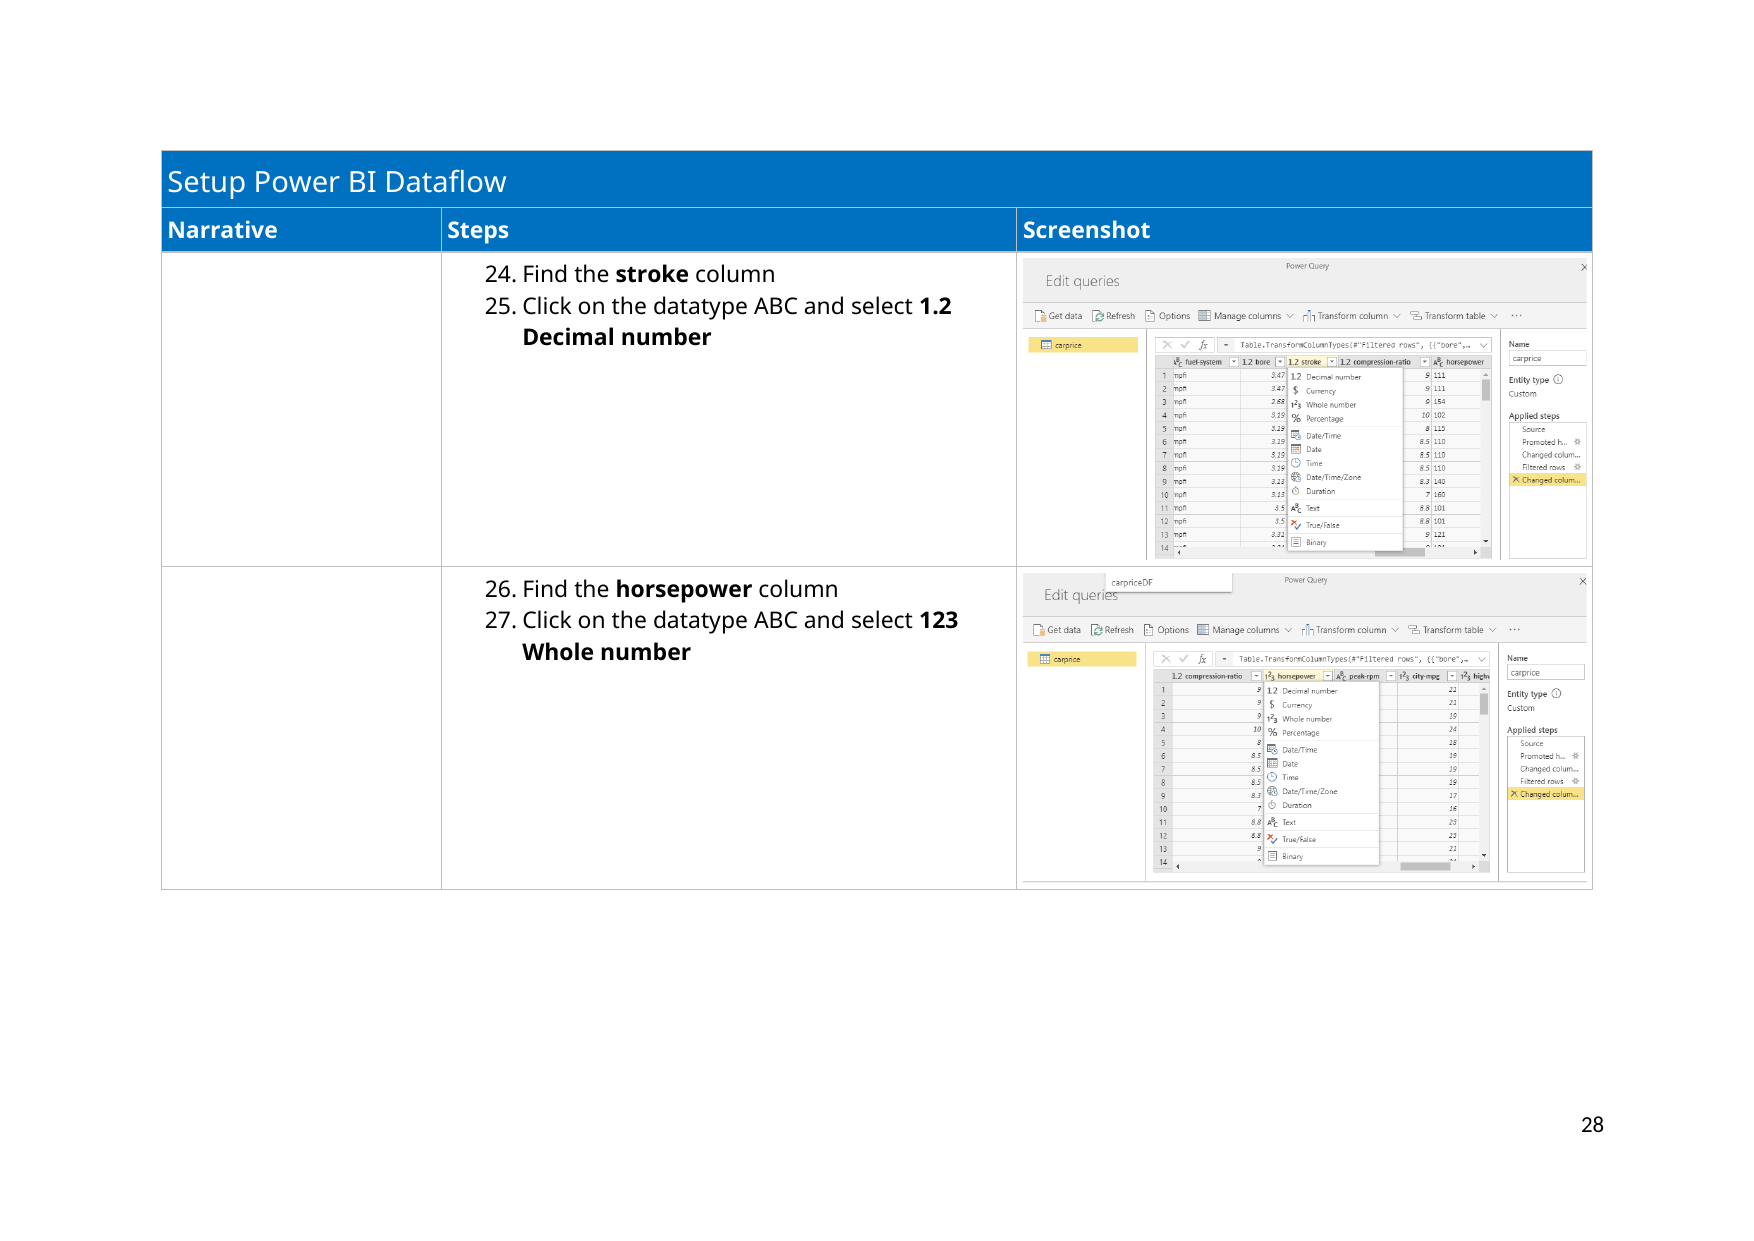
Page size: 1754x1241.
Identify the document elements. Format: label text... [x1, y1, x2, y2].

table_header Setup Power BI Dataflow [162, 151, 1592, 207]
table_cell Narrative [162, 208, 441, 251]
table_cell Screenshot [1017, 208, 1592, 251]
table_cell [162, 253, 441, 566]
table_cell [162, 567, 441, 889]
picture [1022, 258, 1587, 560]
table_cell Steps [442, 208, 1016, 251]
table_cell [1017, 253, 1592, 566]
picture [1022, 573, 1587, 883]
table_cell [1017, 567, 1592, 889]
table_cell Find the stroke column Click on the datatype ABC and select 1.2 Decimal number [442, 253, 1016, 566]
table_cell Find the horsepower column Click on the datatype ABC and select 123 Whole number [442, 567, 1016, 889]
